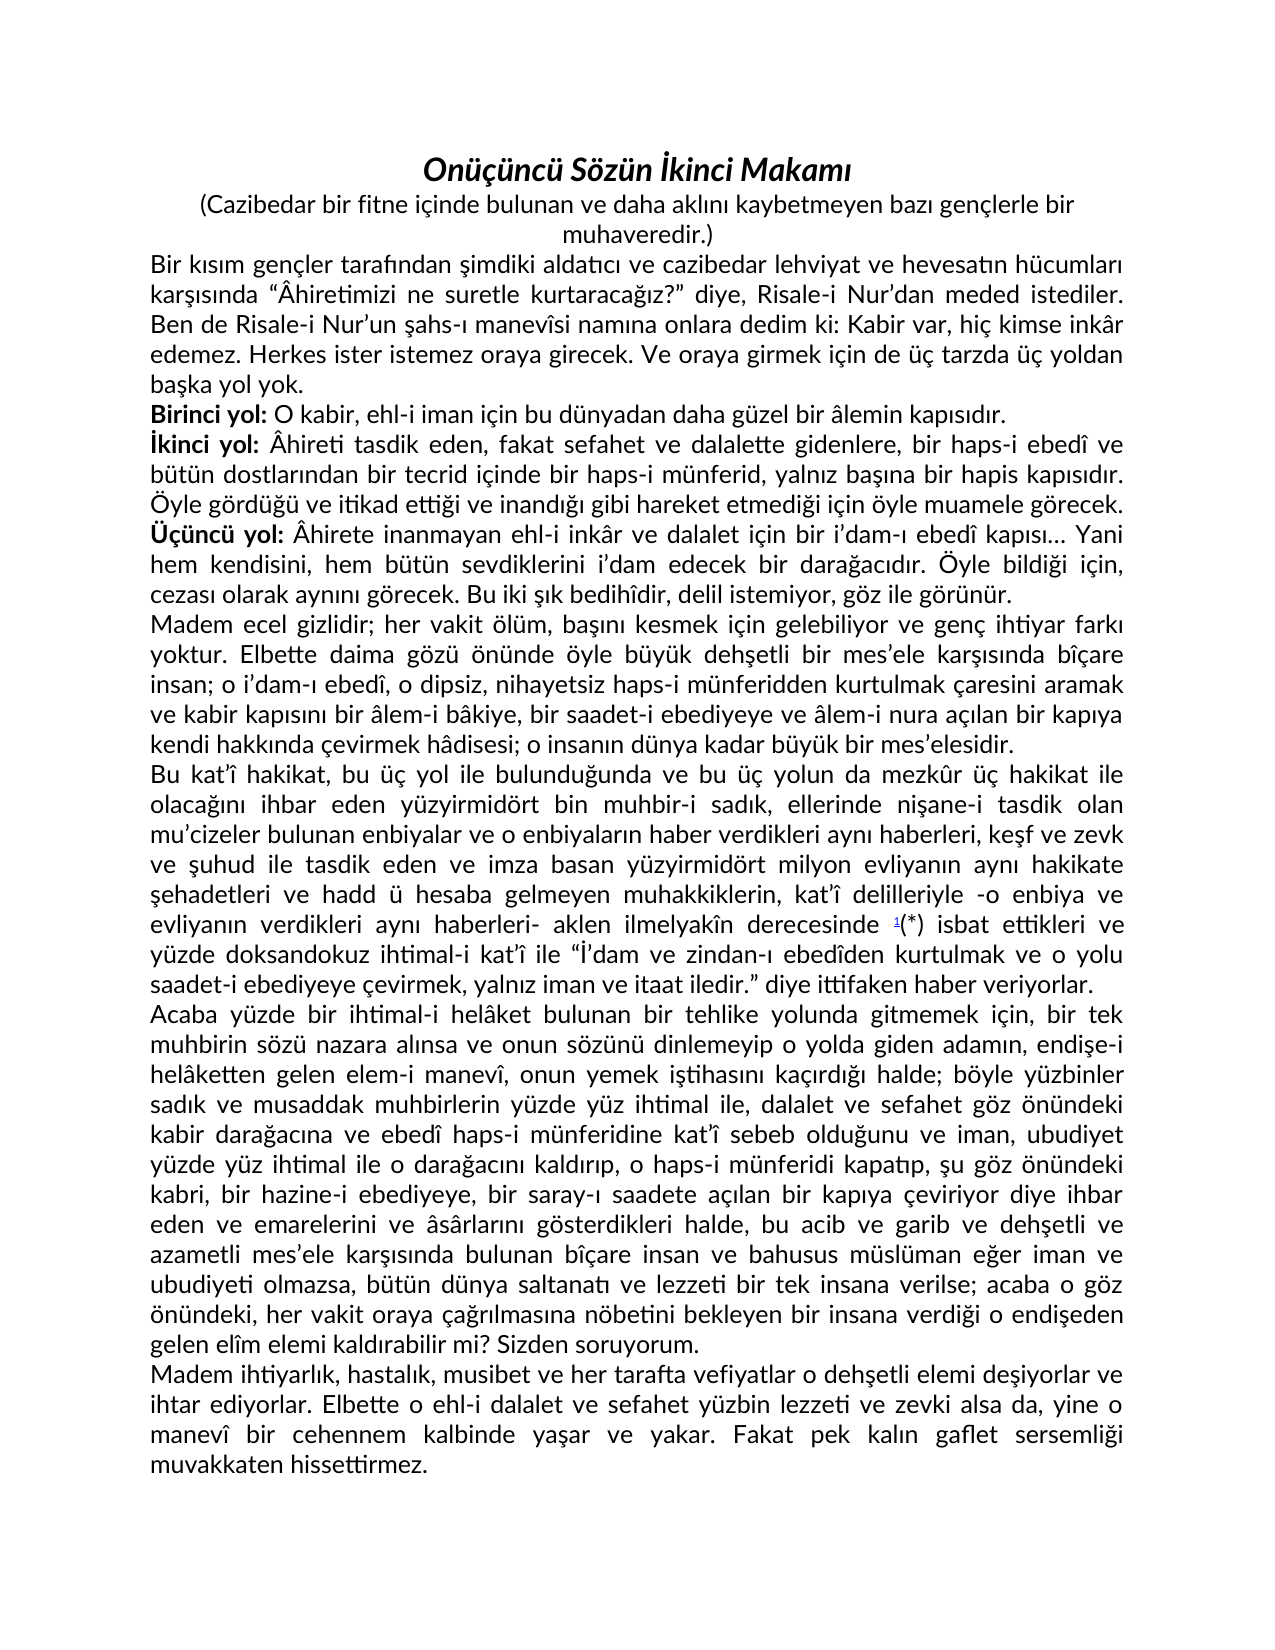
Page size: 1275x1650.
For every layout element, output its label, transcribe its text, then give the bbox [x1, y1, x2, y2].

text Birinci yol: O kabir, ehl-i iman için bu dünyadan daha güzel bir âlemin kapısıdır. [150, 399, 1125, 429]
text Acaba yüzde bir ihtimal-i helâket bulunan bir tehlike yolunda gitmemek için, bir tek muhbirin sözü nazara alınsa ve onun sözünü dinlemeyip o yolda giden adamın, endişe-i helâketten gelen elem-i manevî, onun yemek iştihasını kaçırdığı halde; böyle yüzbinler sadık ve musaddak muhbirlerin yüzde yüz ihtimal ile, dalalet ve sefahet göz önündeki kabir darağacına ve ebedî haps-i münferidine kat’î sebeb olduğunu ve iman, ubudiyet yüzde yüz ihtimal ile o darağacını kaldırıp, o haps-i münferidi kapatıp, şu göz önündeki kabri, bir hazine-i ebediyeye, bir saray-ı saadete açılan bir kapıya çeviriyor diye ihbar eden ve emarelerini ve âsârlarını gösterdikleri halde, bu acib ve garib ve dehşetli ve azametli mes’ele karşısında bulunan bîçare insan ve bahusus müslüman eğer iman ve ubudiyeti olmazsa, bütün dünya saltanatı ve lezzeti bir tek insana verilse; acaba o göz önündeki, her vakit oraya çağrılmasına nöbetini bekleyen bir insana verdiği o endişeden gelen elîm elemi kaldırabilir mi? Sizden soruyorum. [150, 999, 1125, 1359]
text Bu kat’î hakikat, bu üç yol ile bulunduğunda ve bu üç yolun da mezkûr üç hakikat ile olacağını ihbar eden yüzyirmidört bin muhbir-i sadık, ellerinde nişane-i tasdik olan mu’cizeler bulunan enbiyalar ve o enbiyaların haber verdikleri aynı haberleri, keşf ve zevk ve şuhud ile tasdik eden ve imza basan yüzyirmidört milyon evliyanın aynı hakikate şehadetleri ve hadd ü hesaba gelmeyen muhakkiklerin, kat’î delilleriyle -o enbiya ve evliyanın verdikleri aynı haberleri- aklen ilmelyakîn derecesinde 1(*) isbat ettikleri ve yüzde doksandokuz ihtimal-i kat’î ile “İ’dam ve zindan-ı ebedîden kurtulmak ve o yolu saadet-i ebediyeye çevirmek, yalnız iman ve itaat iledir.” diye ittifaken haber veriyorlar. [150, 759, 1125, 999]
subtitle Onüçüncü Sözün İkinci Makamı [150, 150, 1125, 189]
text (Cazibedar bir fitne içinde bulunan ve daha aklını kaybetmeyen bazı gençlerle bir muhaveredir.) [150, 189, 1125, 249]
text Madem ecel gizlidir; her vakit ölüm, başını kesmek için gelebiliyor ve genç ihtiyar farkı yoktur. Elbette daima gözü önünde öyle büyük dehşetli bir mes’ele karşısında bîçare insan; o i’dam-ı ebedî, o dipsiz, nihayetsiz haps-i münferidden kurtulmak çaresini aramak ve kabir kapısını bir âlem-i bâkiye, bir saadet-i ebediyeye ve âlem-i nura açılan bir kapıya kendi hakkında çevirmek hâdisesi; o insanın dünya kadar büyük bir mes’elesidir. [150, 609, 1125, 759]
text Madem ihtiyarlık, hastalık, musibet ve her tarafta vefiyatlar o dehşetli elemi deşiyorlar ve ihtar ediyorlar. Elbette o ehl-i dalalet ve sefahet yüzbin lezzeti ve zevki alsa da, yine o manevî bir cehennem kalbinde yaşar ve yakar. Fakat pek kalın gaflet sersemliği muvakkaten hissettirmez. [150, 1359, 1125, 1479]
text İkinci yol: Âhireti tasdik eden, fakat sefahet ve dalalette gidenlere, bir haps-i ebedî ve bütün dostlarından bir tecrid içinde bir haps-i münferid, yalnız başına bir hapis kapısıdır. Öyle gördüğü ve itikad ettiği ve inandığı gibi hareket etmediği için öyle muamele görecek. [150, 429, 1125, 519]
text Bir kısım gençler tarafından şimdiki aldatıcı ve cazibedar lehviyat ve hevesatın hücumları karşısında “Âhiretimizi ne suretle kurtaracağız?” diye, Risale-i Nur’dan meded istediler. Ben de Risale-i Nur’un şahs-ı manevîsi namına onlara dedim ki: Kabir var, hiç kimse inkâr edemez. Herkes ister istemez oraya girecek. Ve oraya girmek için de üç tarzda üç yoldan başka yol yok. [150, 249, 1125, 399]
text Üçüncü yol: Âhirete inanmayan ehl-i inkâr ve dalalet için bir i’dam-ı ebedî kapısı… Yani hem kendisini, hem bütün sevdiklerini i’dam edecek bir darağacıdır. Öyle bildiği için, cezası olarak aynını görecek. Bu iki şık bedihîdir, delil istemiyor, göz ile görünür. [150, 519, 1125, 609]
